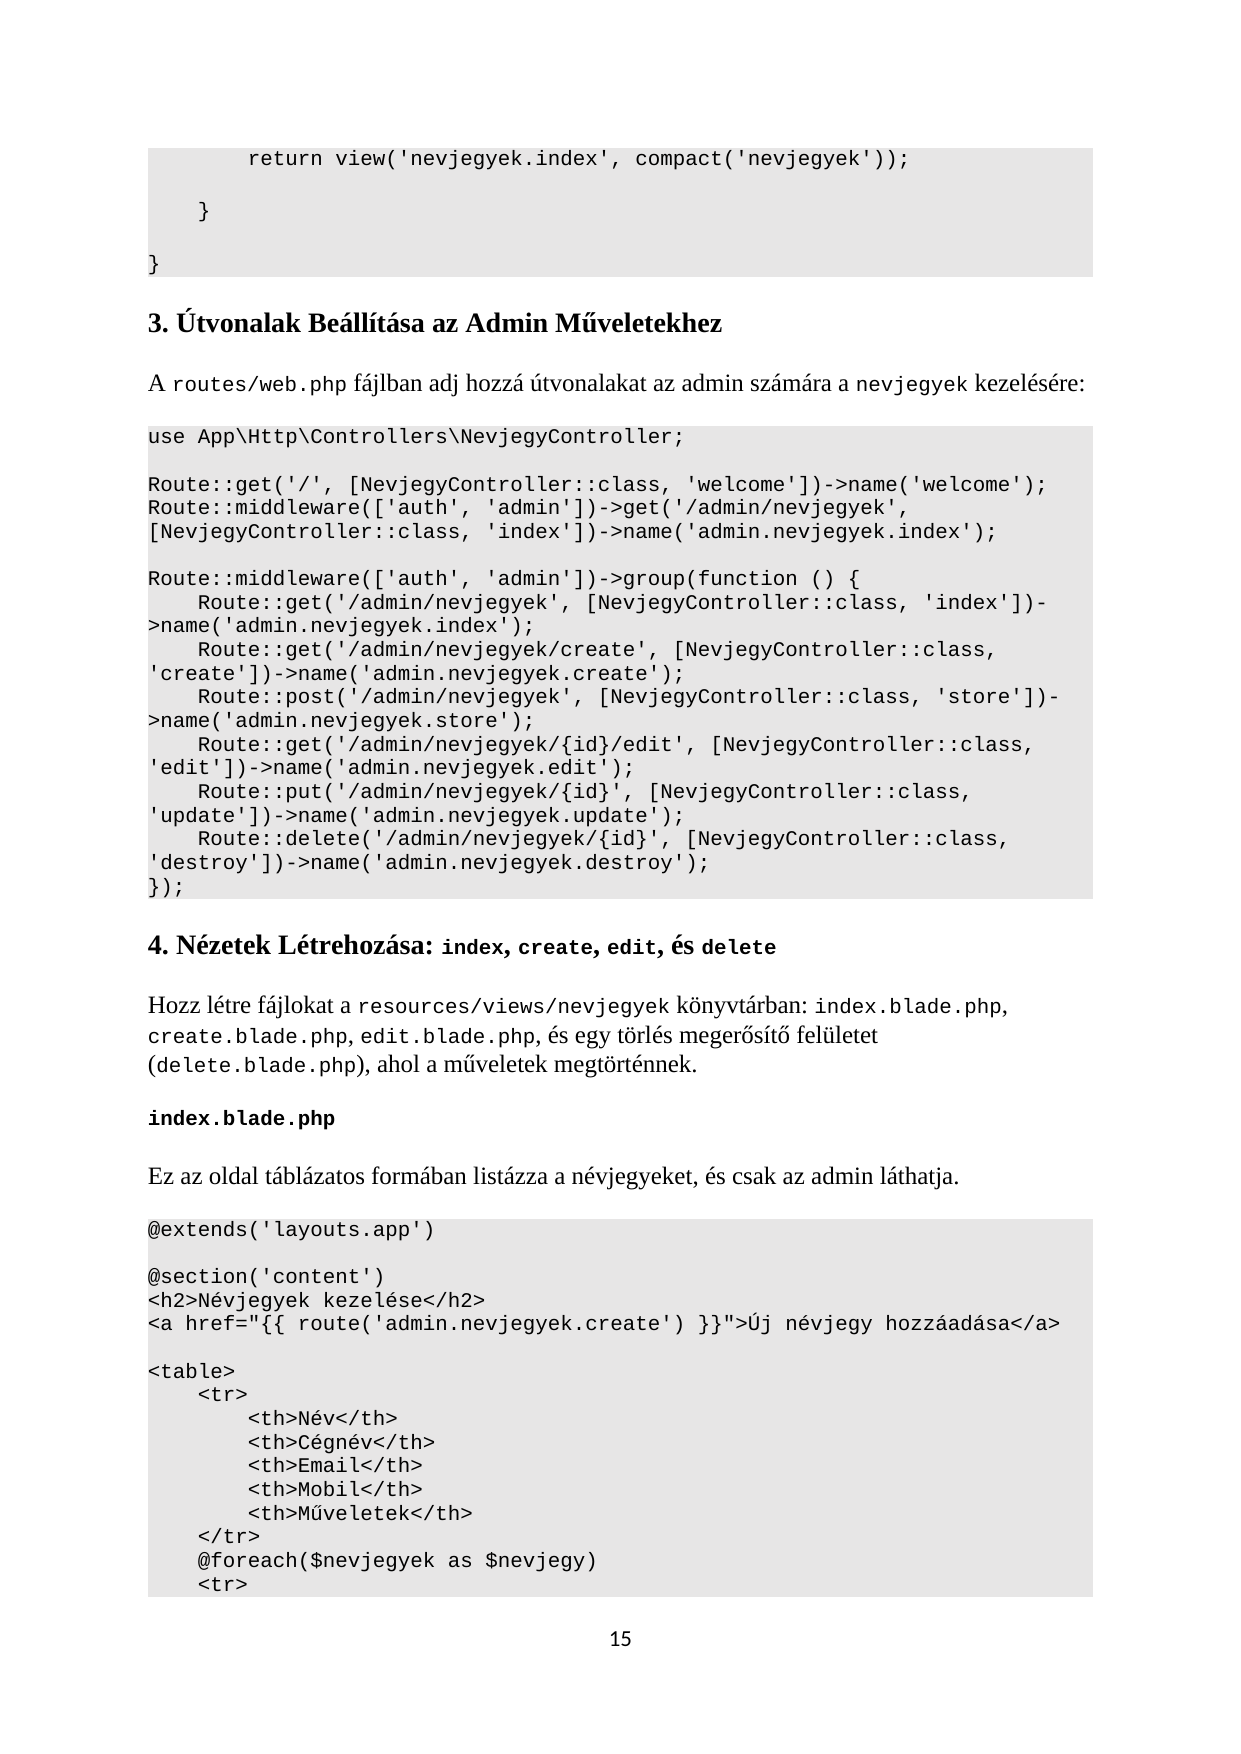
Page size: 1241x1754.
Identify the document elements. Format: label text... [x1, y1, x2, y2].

text @extends('layouts.app') [148, 1219, 1093, 1242]
text <th>Név</th> [148, 1408, 1093, 1432]
text </tr> [148, 1526, 1093, 1550]
text Hozz létre fájlokat a resources/views/nevjegyek könyvtárban: index.blade.php, create.blade.php, edit.blade.php, és egy törlés megerősítő felületet (delete.blade.php), ahol a műveletek megtörténnek. [148, 990, 1093, 1079]
text Route::middleware(['auth', 'admin'])->group(function () { [148, 568, 1093, 592]
subtitle 3. Útvonalak Beállítása az Admin Műveletekhez [148, 306, 1093, 338]
subtitle index.blade.php [148, 1108, 1093, 1132]
text Route::delete('/admin/nevjegyek/{id}', [NevjegyController::class, 'destroy'])->name('admin.nevjegyek.destroy'); [148, 828, 1093, 876]
text @section('content') [148, 1266, 1093, 1290]
text } [148, 253, 1093, 277]
text Route::get('/', [NevjegyController::class, 'welcome'])->name('welcome'); [148, 474, 1093, 497]
text <th>Email</th> [148, 1455, 1093, 1479]
text return view('nevjegyek.index', compact('nevjegyek')); [148, 148, 1093, 171]
text A routes/web.php fájlban adj hozzá útvonalakat az admin számára a nevjegyek kezelésére: [148, 368, 1093, 397]
text <table> [148, 1361, 1093, 1384]
text Route::get('/admin/nevjegyek/create', [NevjegyController::class, 'create'])->name('admin.nevjegyek.create'); [148, 639, 1093, 686]
text use App\Http\Controllers\NevjegyController; [148, 426, 1093, 450]
text <tr> [148, 1573, 1093, 1597]
text Route::put('/admin/nevjegyek/{id}', [NevjegyController::class, 'update'])->name('admin.nevjegyek.update'); [148, 781, 1093, 828]
text Route::post('/admin/nevjegyek', [NevjegyController::class, 'store'])->name('admin.nevjegyek.store'); [148, 686, 1093, 734]
text } [148, 200, 1093, 224]
text <h2>Névjegyek kezelése</h2> [148, 1290, 1093, 1313]
text <th>Műveletek</th> [148, 1503, 1093, 1526]
text Route::get('/admin/nevjegyek/{id}/edit', [NevjegyController::class, 'edit'])->name('admin.nevjegyek.edit'); [148, 734, 1093, 781]
text Ez az oldal táblázatos formában listázza a névjegyeket, és csak az admin láthatja. [148, 1161, 1093, 1190]
text <tr> [148, 1384, 1093, 1408]
text Route::middleware(['auth', 'admin'])->get('/admin/nevjegyek', [NevjegyController::class, 'index'])->name('admin.nevjegyek.index'); [148, 497, 1093, 544]
text Route::get('/admin/nevjegyek', [NevjegyController::class, 'index'])->name('admin.nevjegyek.index'); [148, 592, 1093, 639]
text }); [148, 876, 1093, 899]
text <th>Mobil</th> [148, 1479, 1093, 1503]
text @foreach($nevjegyek as $nevjegy) [148, 1550, 1093, 1573]
text <a href="{{ route('admin.nevjegyek.create') }}">Új névjegy hozzáadása</a> [148, 1313, 1093, 1337]
subtitle 4. Nézetek Létrehozása: index, create, edit, és delete [148, 928, 1093, 961]
text <th>Cégnév</th> [148, 1432, 1093, 1455]
